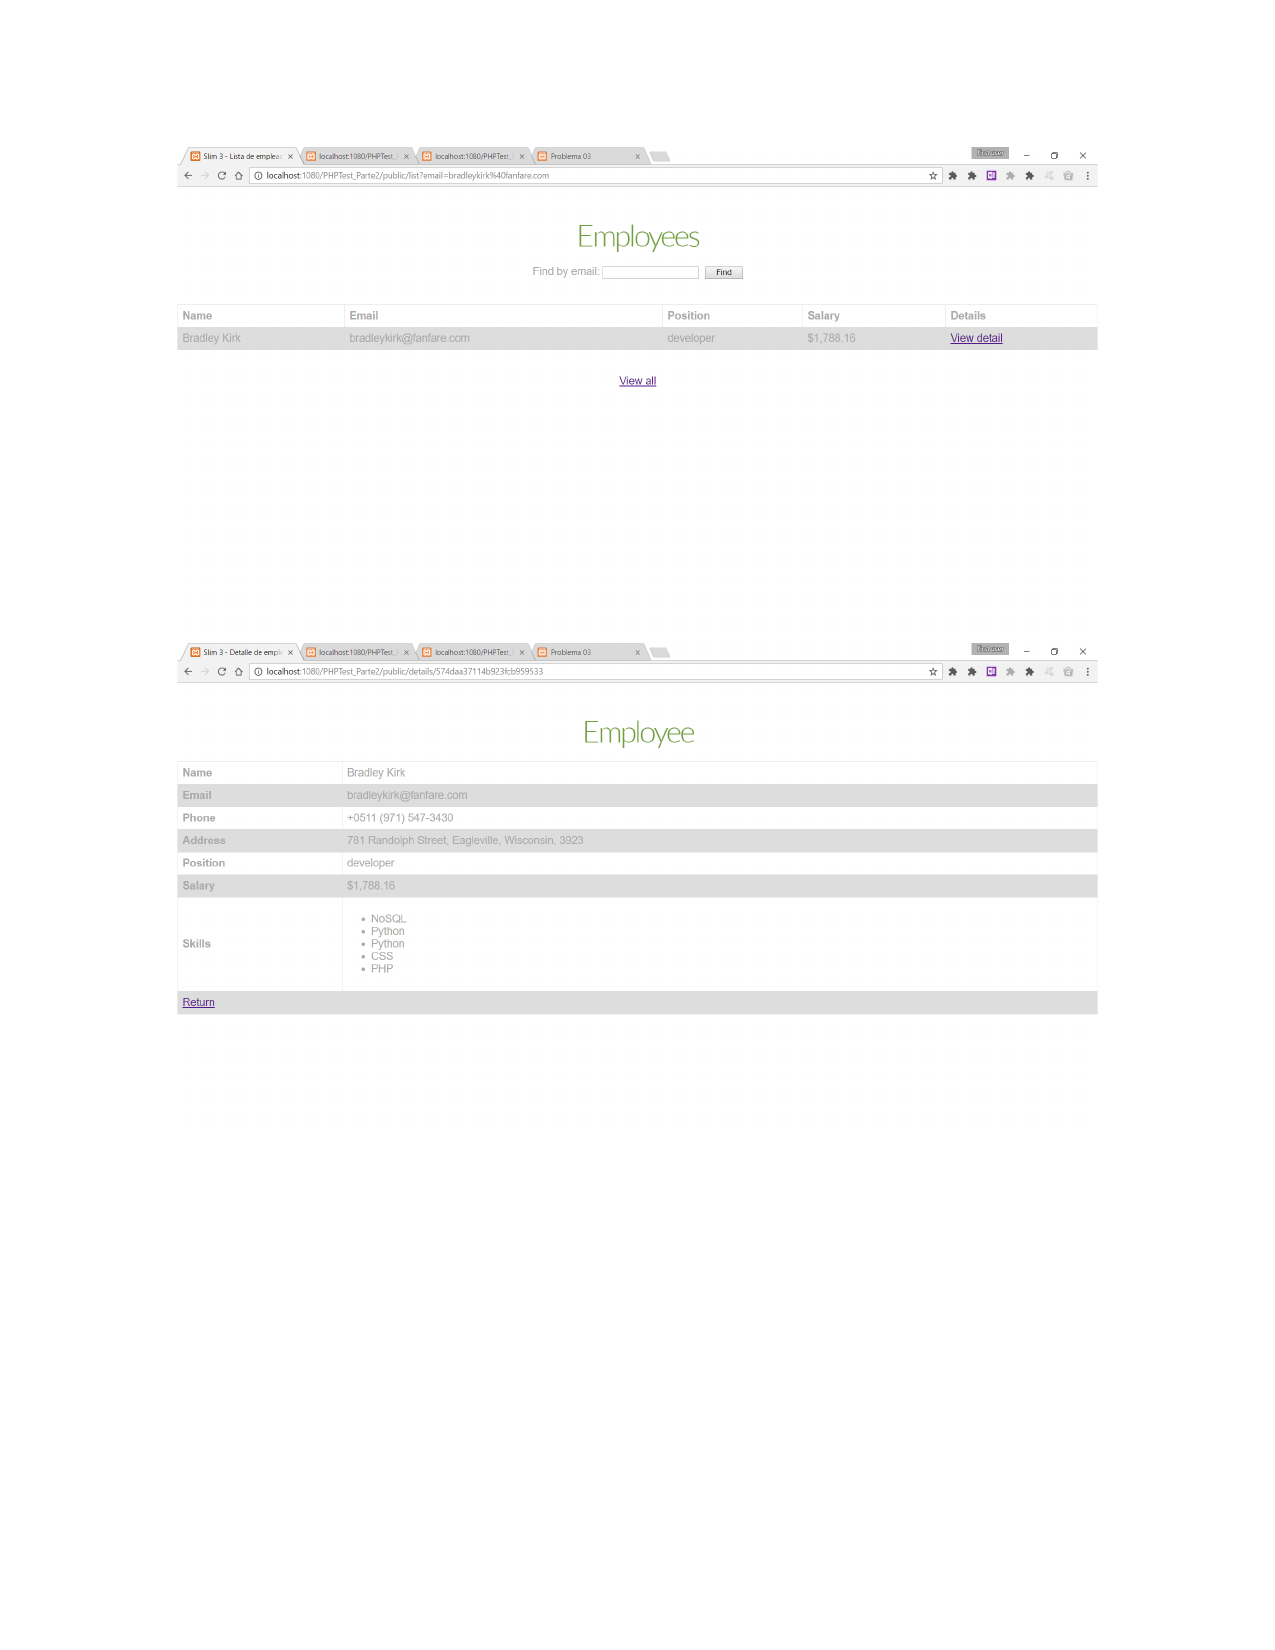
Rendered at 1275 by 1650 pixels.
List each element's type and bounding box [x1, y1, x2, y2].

picture [177, 643, 1098, 1138]
picture [177, 147, 1098, 642]
